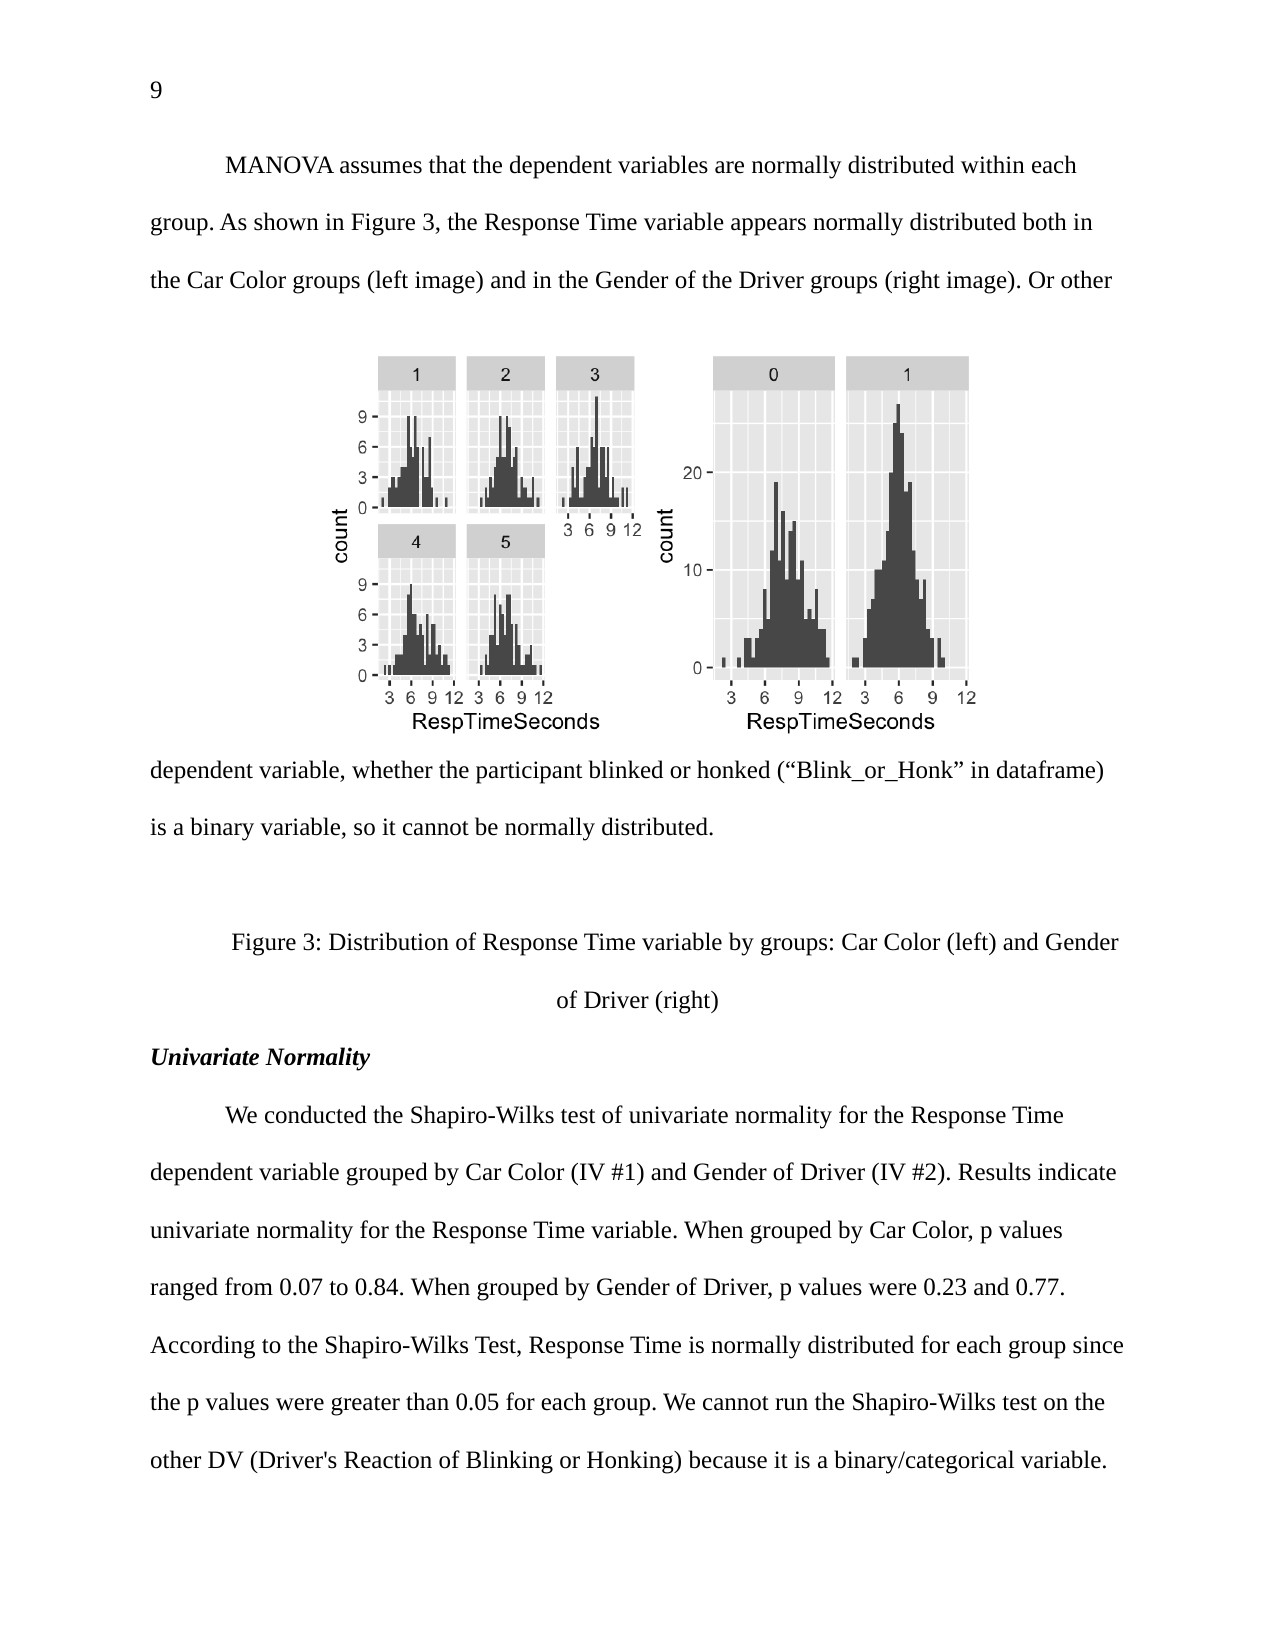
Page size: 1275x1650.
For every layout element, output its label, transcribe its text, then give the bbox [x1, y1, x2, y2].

text Univariate Normality [150, 1042, 1125, 1071]
text Figure 3: Distribution of Response Time variable by groups: Car Color (left) and Gender of Driver (right) [150, 927, 1125, 1014]
picture [309, 335, 991, 755]
